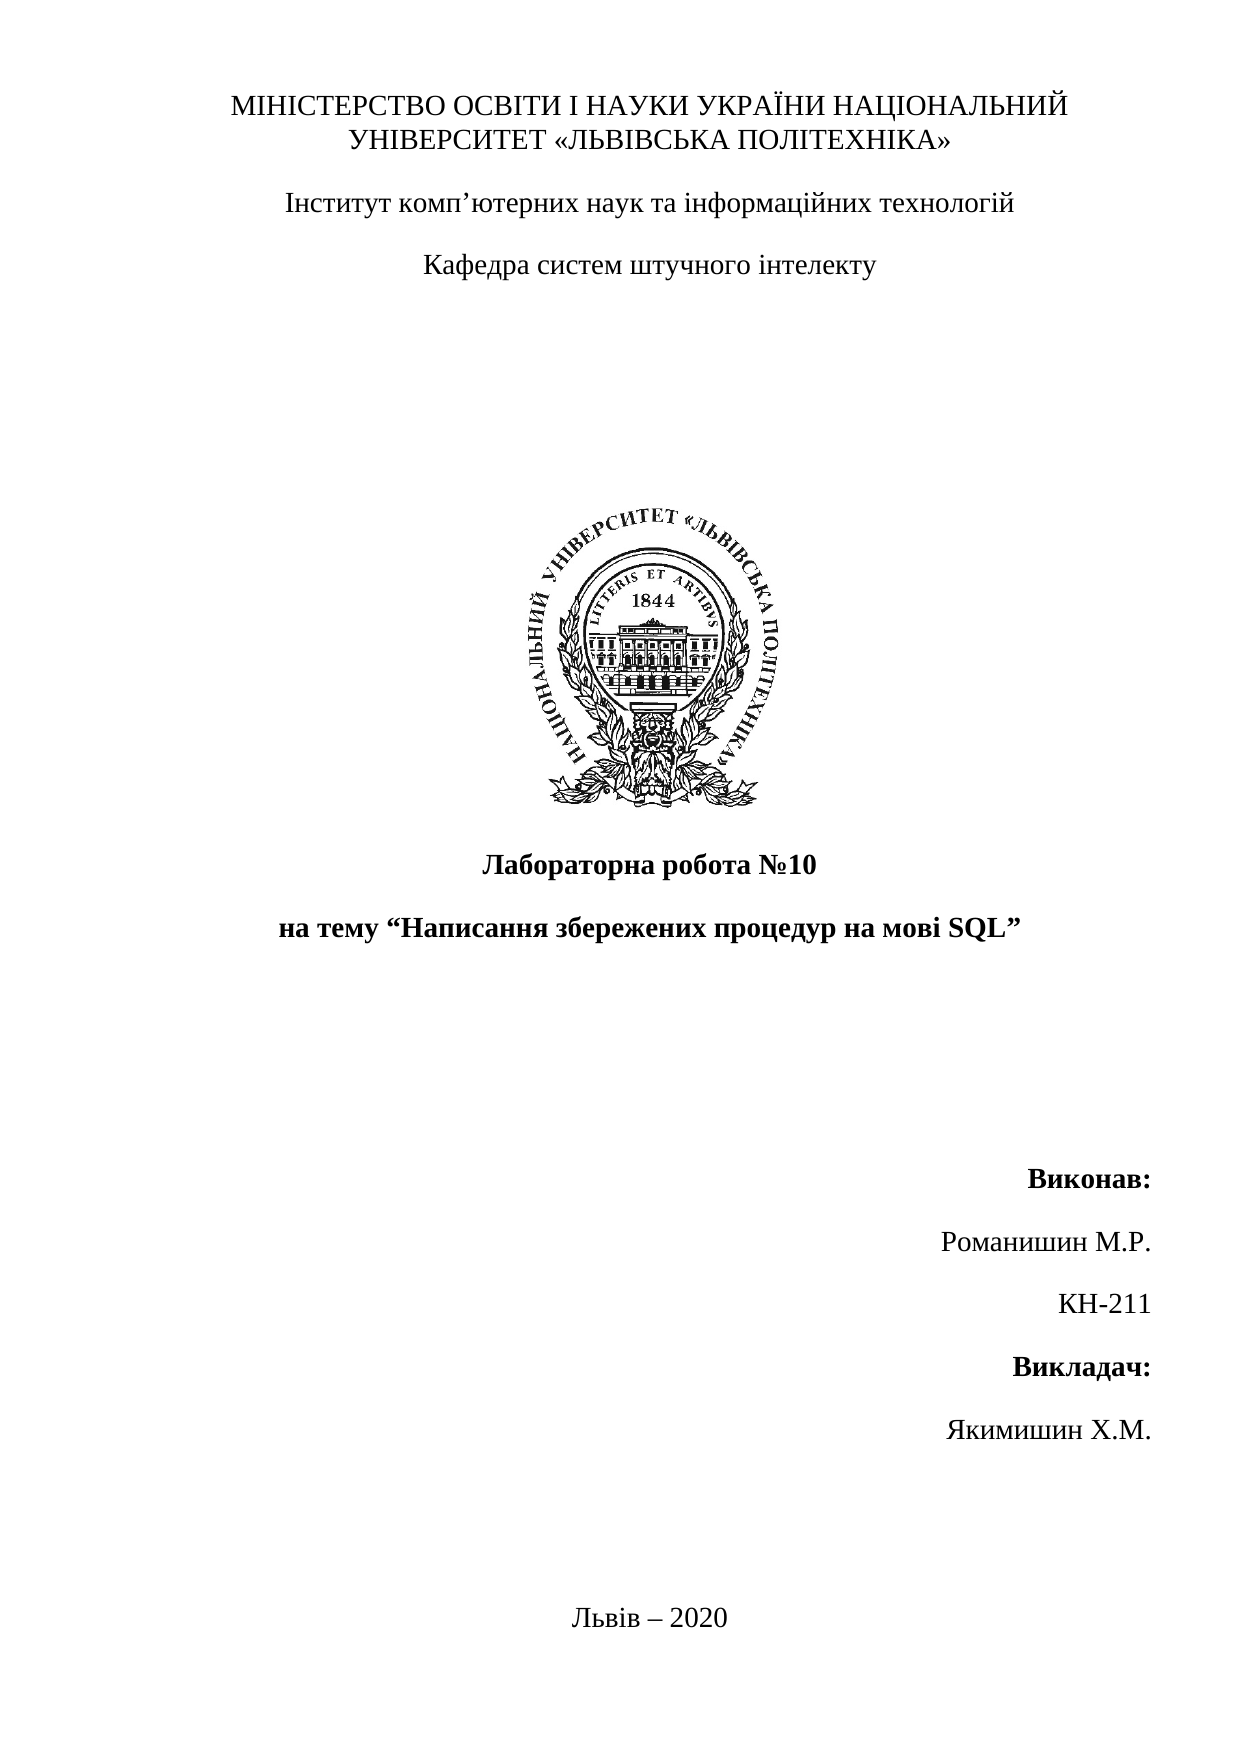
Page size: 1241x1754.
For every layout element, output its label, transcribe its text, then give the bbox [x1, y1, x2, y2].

text Лабораторна робота №10 [148, 847, 1152, 881]
text Якимишин Х.М. [148, 1412, 1152, 1445]
text Виконав: [148, 1161, 1152, 1194]
picture [508, 498, 791, 819]
text Кафедра систем штучного інтелекту [148, 247, 1152, 281]
text КН-211 [148, 1286, 1152, 1320]
text Романишин М.Р. [148, 1224, 1152, 1257]
text Львів – 2020 [148, 1600, 1152, 1633]
text на тему “Написання збережених процедур на мові SQL” [148, 910, 1152, 944]
text МІНІСТЕРСТВО ОСВІТИ І НАУКИ УКРАЇНИ НАЦІОНАЛЬНИЙ УНІВЕРСИТЕТ «ЛЬВІВСЬКА ПОЛІТЕХНІКА» [148, 88, 1152, 156]
text Інститут комп’ютерних наук та інформаційних технологій [148, 185, 1152, 218]
text Викладач: [148, 1349, 1152, 1383]
